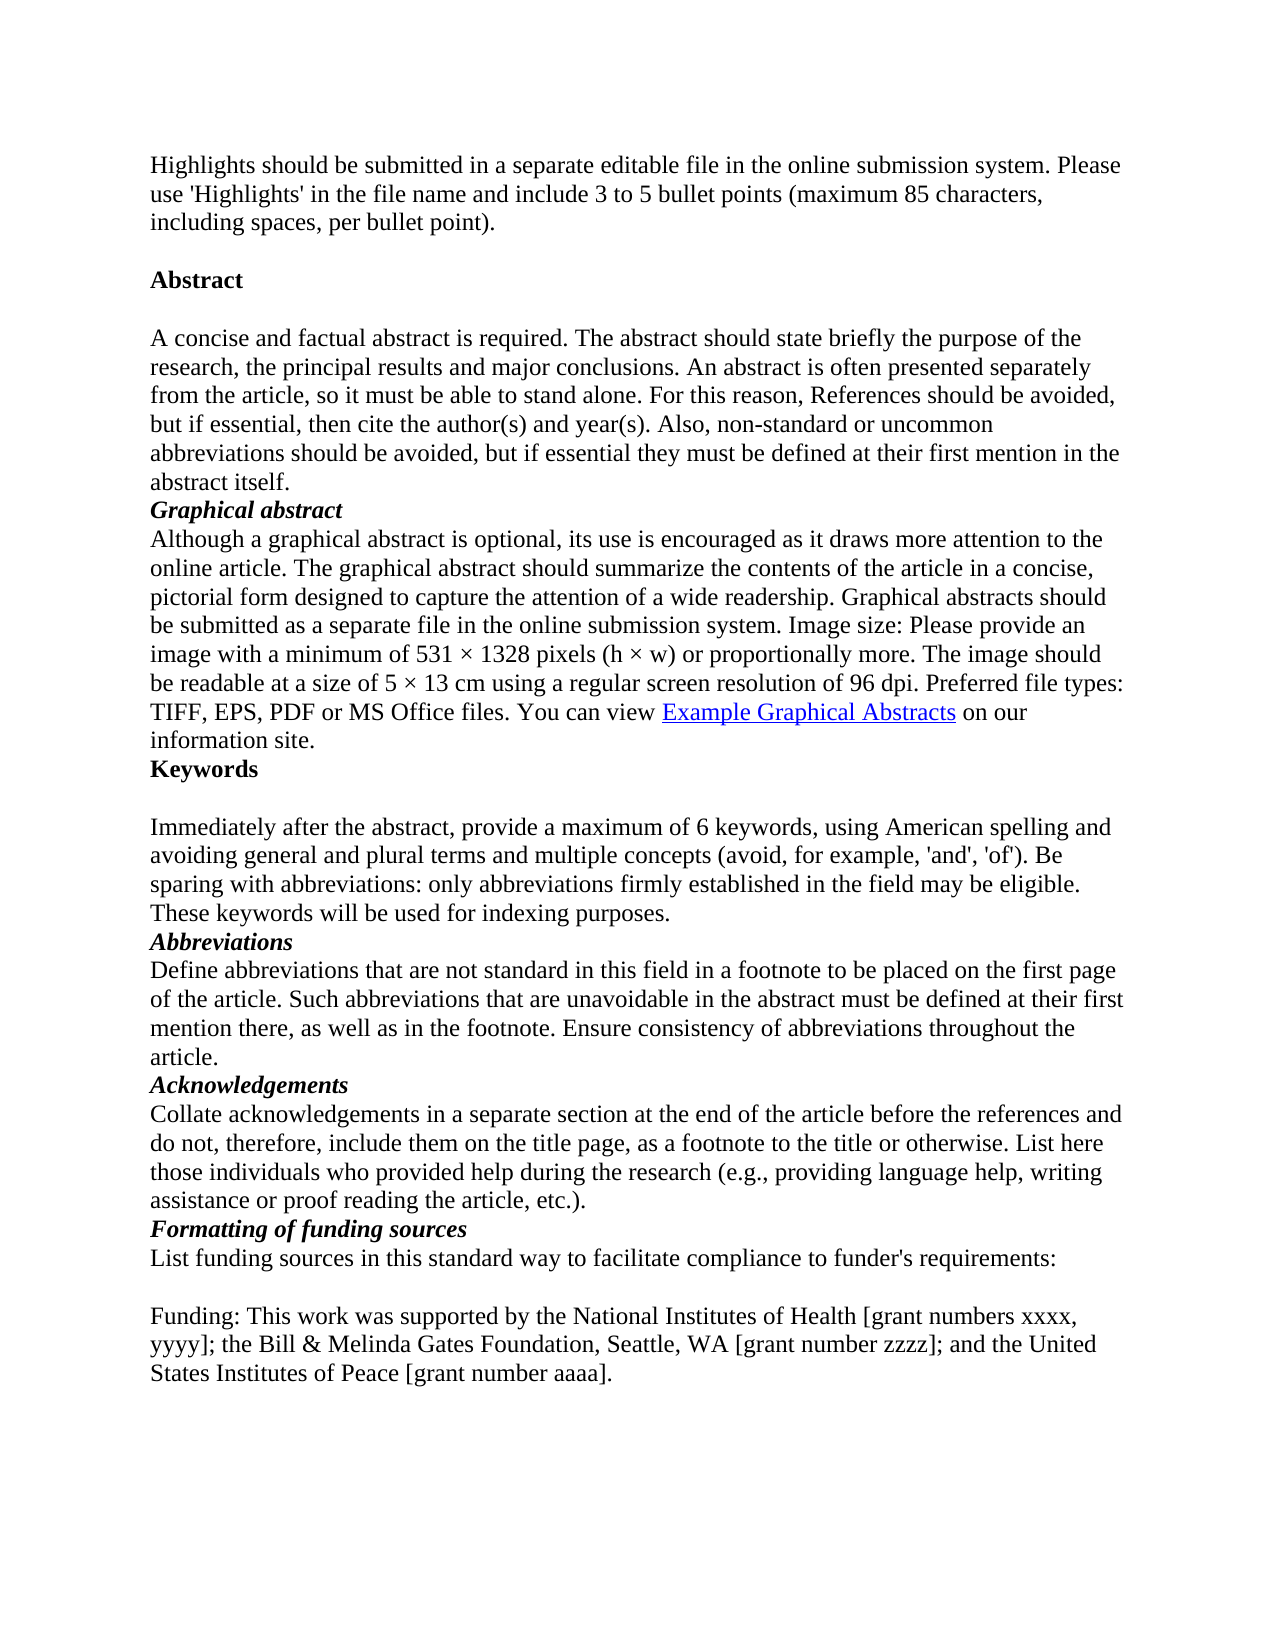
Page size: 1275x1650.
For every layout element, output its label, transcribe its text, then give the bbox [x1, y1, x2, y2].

text Funding: This work was supported by the National Institutes of Health [grant numbers xxxx, yyyy]; the Bill & Melinda Gates Foundation, Seattle, WA [grant number zzzz]; and the United States Institutes of Peace [grant number aaaa]. [150, 1301, 1125, 1387]
text Keywords Immediately after the abstract, provide a maximum of 6 keywords, using American spelling and avoiding general and plural terms and multiple concepts (avoid, for example, 'and', 'of'). Be sparing with abbreviations: only abbreviations firmly established in the field may be eligible. These keywords will be used for indexing purposes. [150, 754, 1125, 927]
text Formatting of funding sources List funding sources in this standard way to facilitate compliance to funder's requirements: [150, 1214, 1125, 1272]
text Abstract A concise and factual abstract is required. The abstract should state briefly the purpose of the research, the principal results and major conclusions. An abstract is often presented separately from the article, so it must be able to stand alone. For this reason, References should be avoided, but if essential, then cite the author(s) and year(s). Also, non-standard or uncommon abbreviations should be avoided, but if essential they must be defined at their first mention in the abstract itself. [150, 265, 1125, 495]
text Graphical abstract Although a graphical abstract is optional, its use is encouraged as it draws more attention to the online article. The graphical abstract should summarize the contents of the article in a concise, pictorial form designed to capture the attention of a wide readership. Graphical abstracts should be submitted as a separate file in the online submission system. Image size: Please provide an image with a minimum of 531 × 1328 pixels (h × w) or proportionally more. The image should be readable at a size of 5 × 13 cm using a regular screen resolution of 96 dpi. Preferred file types: TIFF, EPS, PDF or MS Office files. You can view Example Graphical Abstracts on our information site. [150, 495, 1125, 754]
text Abbreviations Define abbreviations that are not standard in this field in a footnote to be placed on the first page of the article. Such abbreviations that are unavoidable in the abstract must be defined at their first mention there, as well as in the footnote. Ensure consistency of abbreviations throughout the article. [150, 927, 1125, 1070]
text Acknowledgements Collate acknowledgements in a separate section at the end of the article before the references and do not, therefore, include them on the title page, as a footnote to the title or otherwise. List here those individuals who provided help during the research (e.g., providing language help, writing assistance or proof reading the article, etc.). [150, 1070, 1125, 1214]
text Highlights should be submitted in a separate editable file in the online submission system. Please use 'Highlights' in the file name and include 3 to 5 bullet points (maximum 85 characters, including spaces, per bullet point). [150, 150, 1125, 236]
